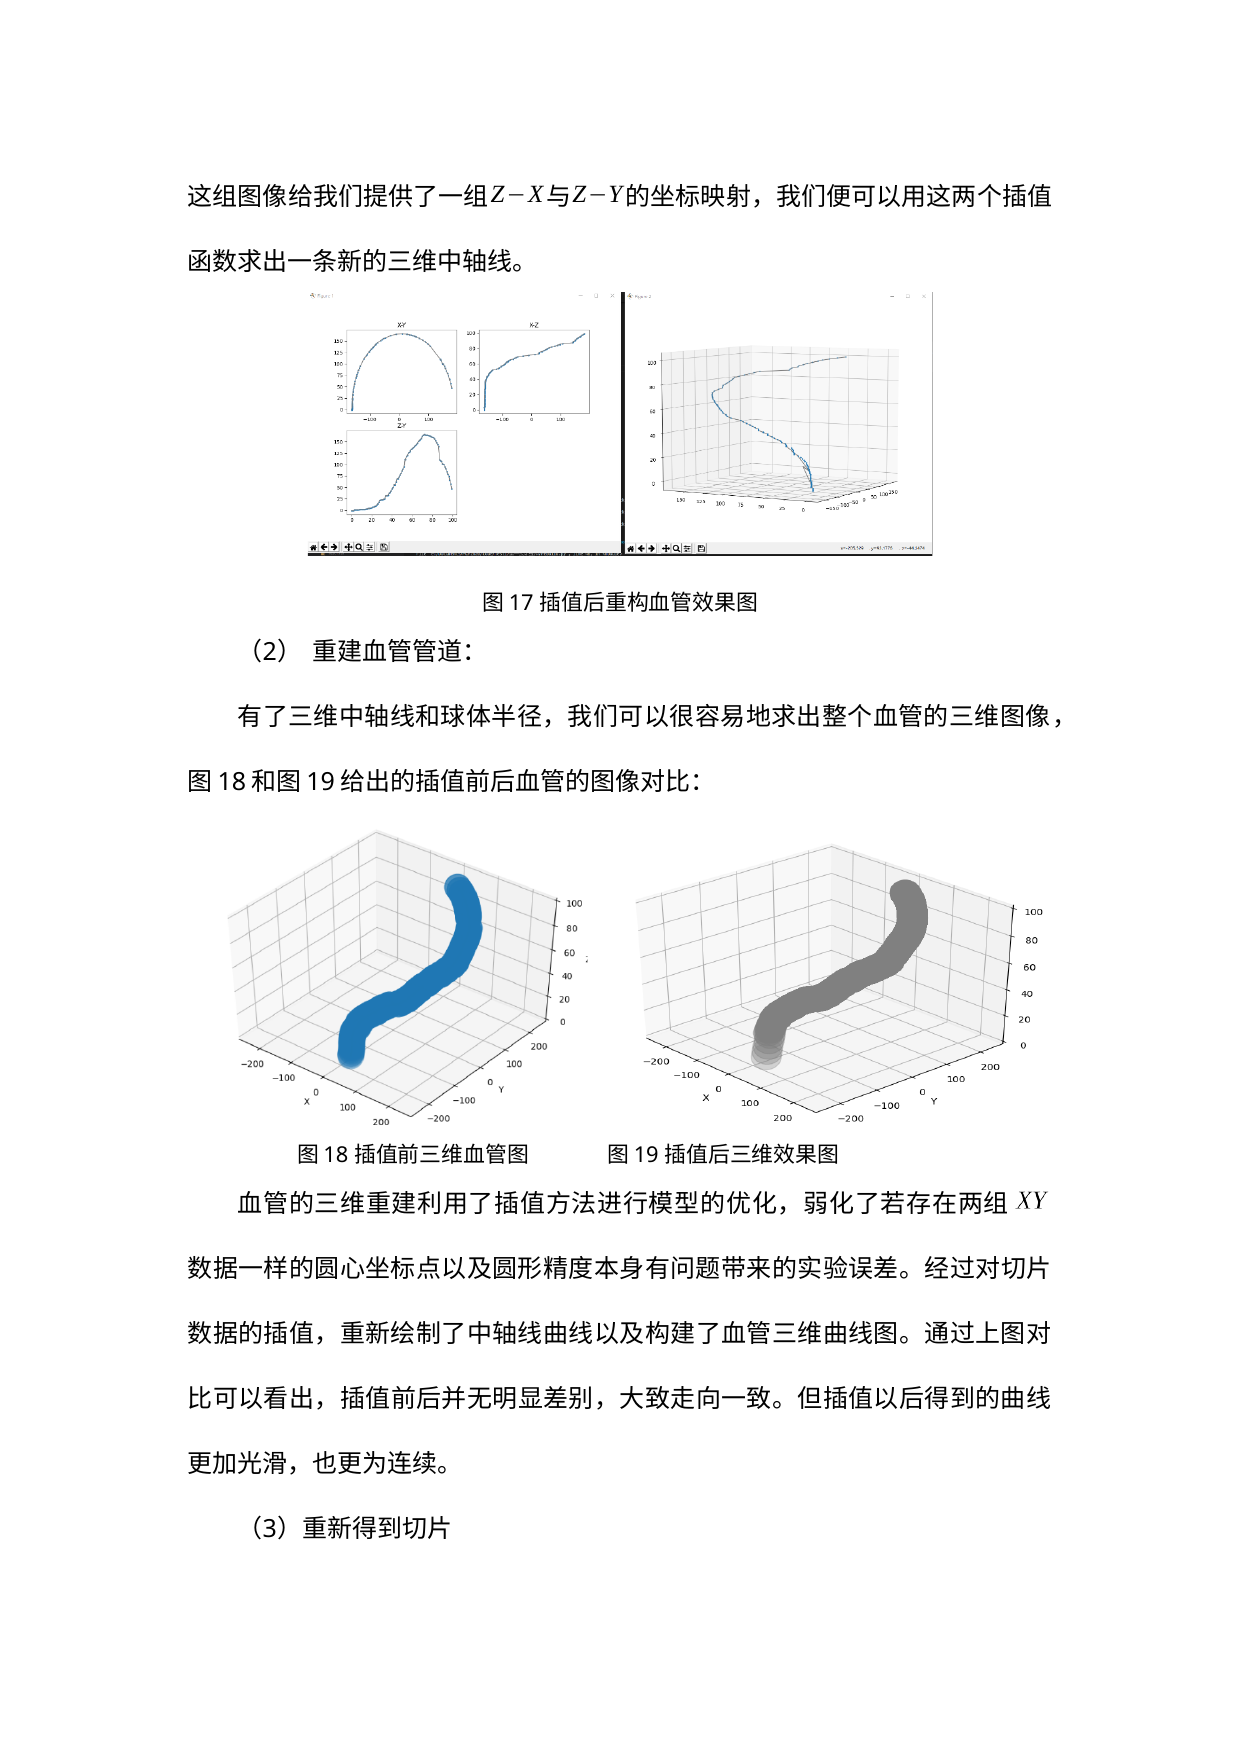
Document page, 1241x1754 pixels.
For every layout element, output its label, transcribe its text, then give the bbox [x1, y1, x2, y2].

text （3）重新得到切片 [187, 1494, 1053, 1559]
text 图17 插值后重构血管效果图 [187, 584, 1053, 617]
text 这组图像给我们提供了一组与的坐标映射，我们便可以用这两个插值函数求出一条新的三维中轴线。 [187, 162, 1053, 292]
text 图18 插值前三维血管图 图19 插值后三维效果图 [187, 1137, 1053, 1169]
picture [187, 824, 1048, 1125]
text 有了三维中轴线和球体半径，我们可以很容易地求出整个血管的三维图像，图18和图19给出的插值前后血管的图像对比： [187, 682, 1053, 812]
text 血管的三维重建利用了插值方法进行模型的优化，弱化了若存在两组数据一样的圆心坐标点以及圆形精度本身有问题带来的实验误差。经过对切片数据的插值，重新绘制了中轴线曲线以及构建了血管三维曲线图。通过上图对比可以看出，插值前后并无明显差别，大致走向一致。但插值以后得到的曲线更加光滑，也更为连续。 [187, 1169, 1053, 1494]
list 重建血管管道： [237, 617, 1053, 682]
picture [307, 292, 933, 556]
